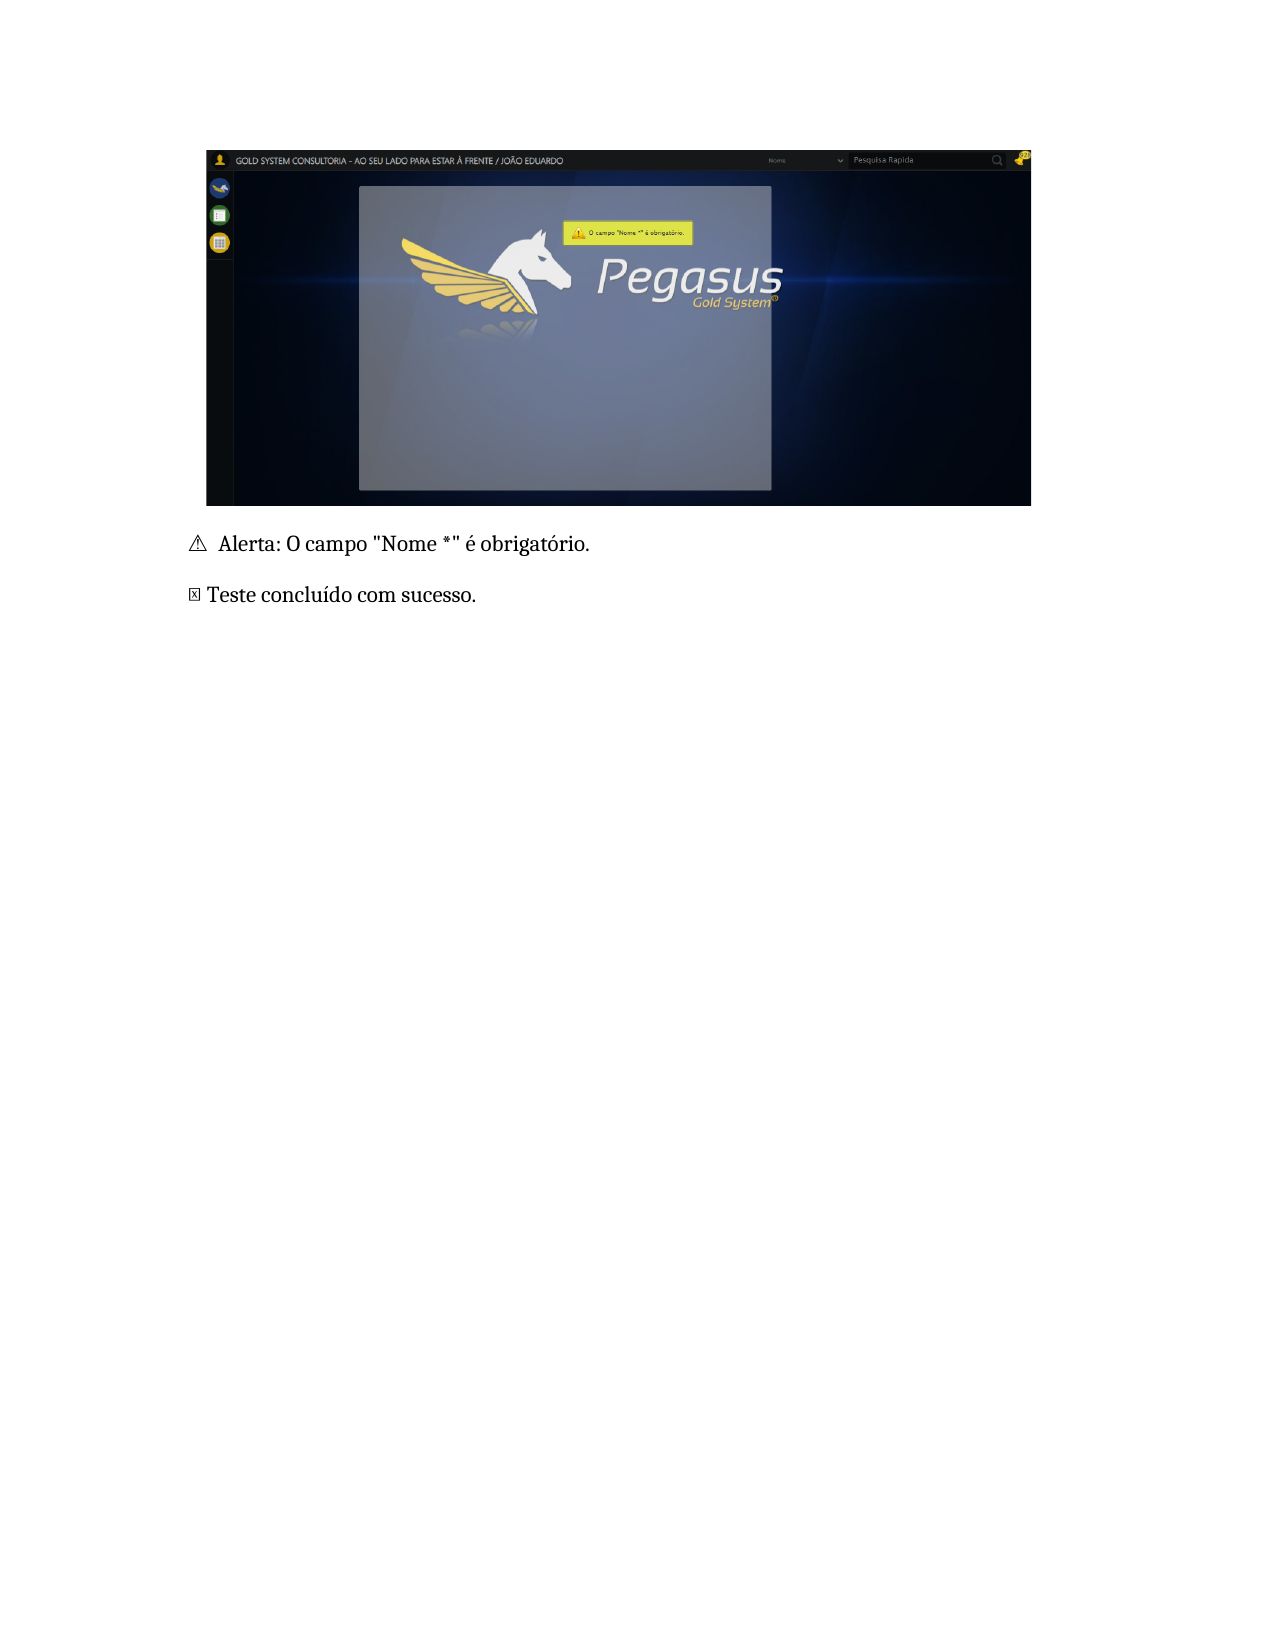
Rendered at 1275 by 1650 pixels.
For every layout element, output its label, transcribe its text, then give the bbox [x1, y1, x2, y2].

text 📢 ⚠️ Alerta: O campo "Nome *" é obrigatório. [187, 530, 1087, 557]
text ✅ Teste concluído com sucesso. [187, 581, 1087, 608]
picture [206, 150, 1032, 506]
